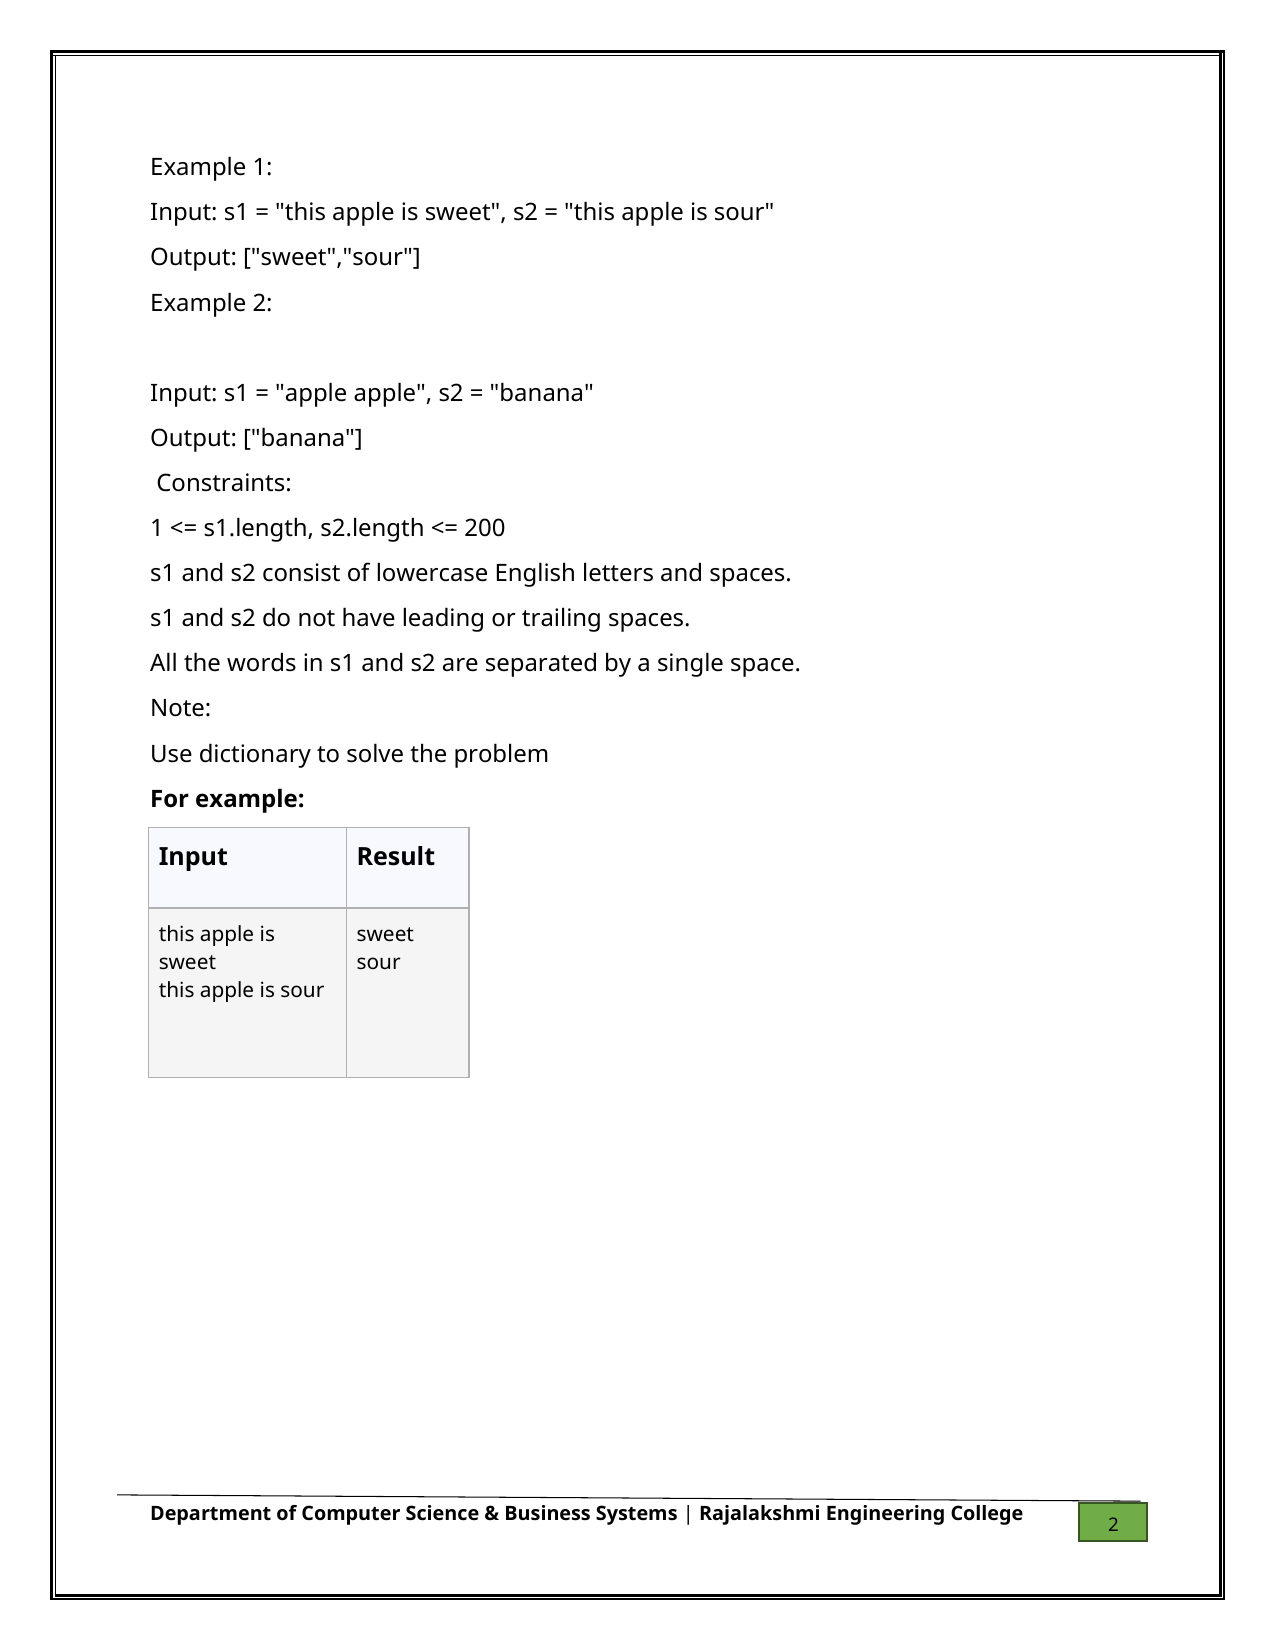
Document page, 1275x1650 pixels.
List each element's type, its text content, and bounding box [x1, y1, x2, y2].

text 1 <= s1.length, s2.length <= 200 [150, 511, 1125, 543]
table_cell this apple is sweet this apple is sour [149, 909, 346, 1077]
text For example: [150, 781, 1125, 814]
text s1 and s2 do not have leading or trailing spaces. [150, 601, 1125, 634]
text Output: ["banana"] [150, 421, 1125, 453]
text Note: [150, 691, 1125, 724]
text Constraints: [150, 466, 1125, 498]
table_cell sweet sour [347, 909, 468, 1077]
table_header Result [347, 828, 468, 907]
text s1 and s2 consist of lowercase English letters and spaces. [150, 556, 1125, 588]
text All the words in s1 and s2 are separated by a single space. [150, 646, 1125, 679]
text Example 2: [150, 285, 1125, 318]
text Use dictionary to solve the problem [150, 736, 1125, 769]
text Input: s1 = "this apple is sweet", s2 = "this apple is sour" [150, 195, 1125, 228]
table_header Input [149, 828, 346, 907]
text Input: s1 = "apple apple", s2 = "banana" [150, 376, 1125, 408]
text Output: ["sweet","sour"] [150, 240, 1125, 273]
text Example 1: [150, 150, 1125, 183]
